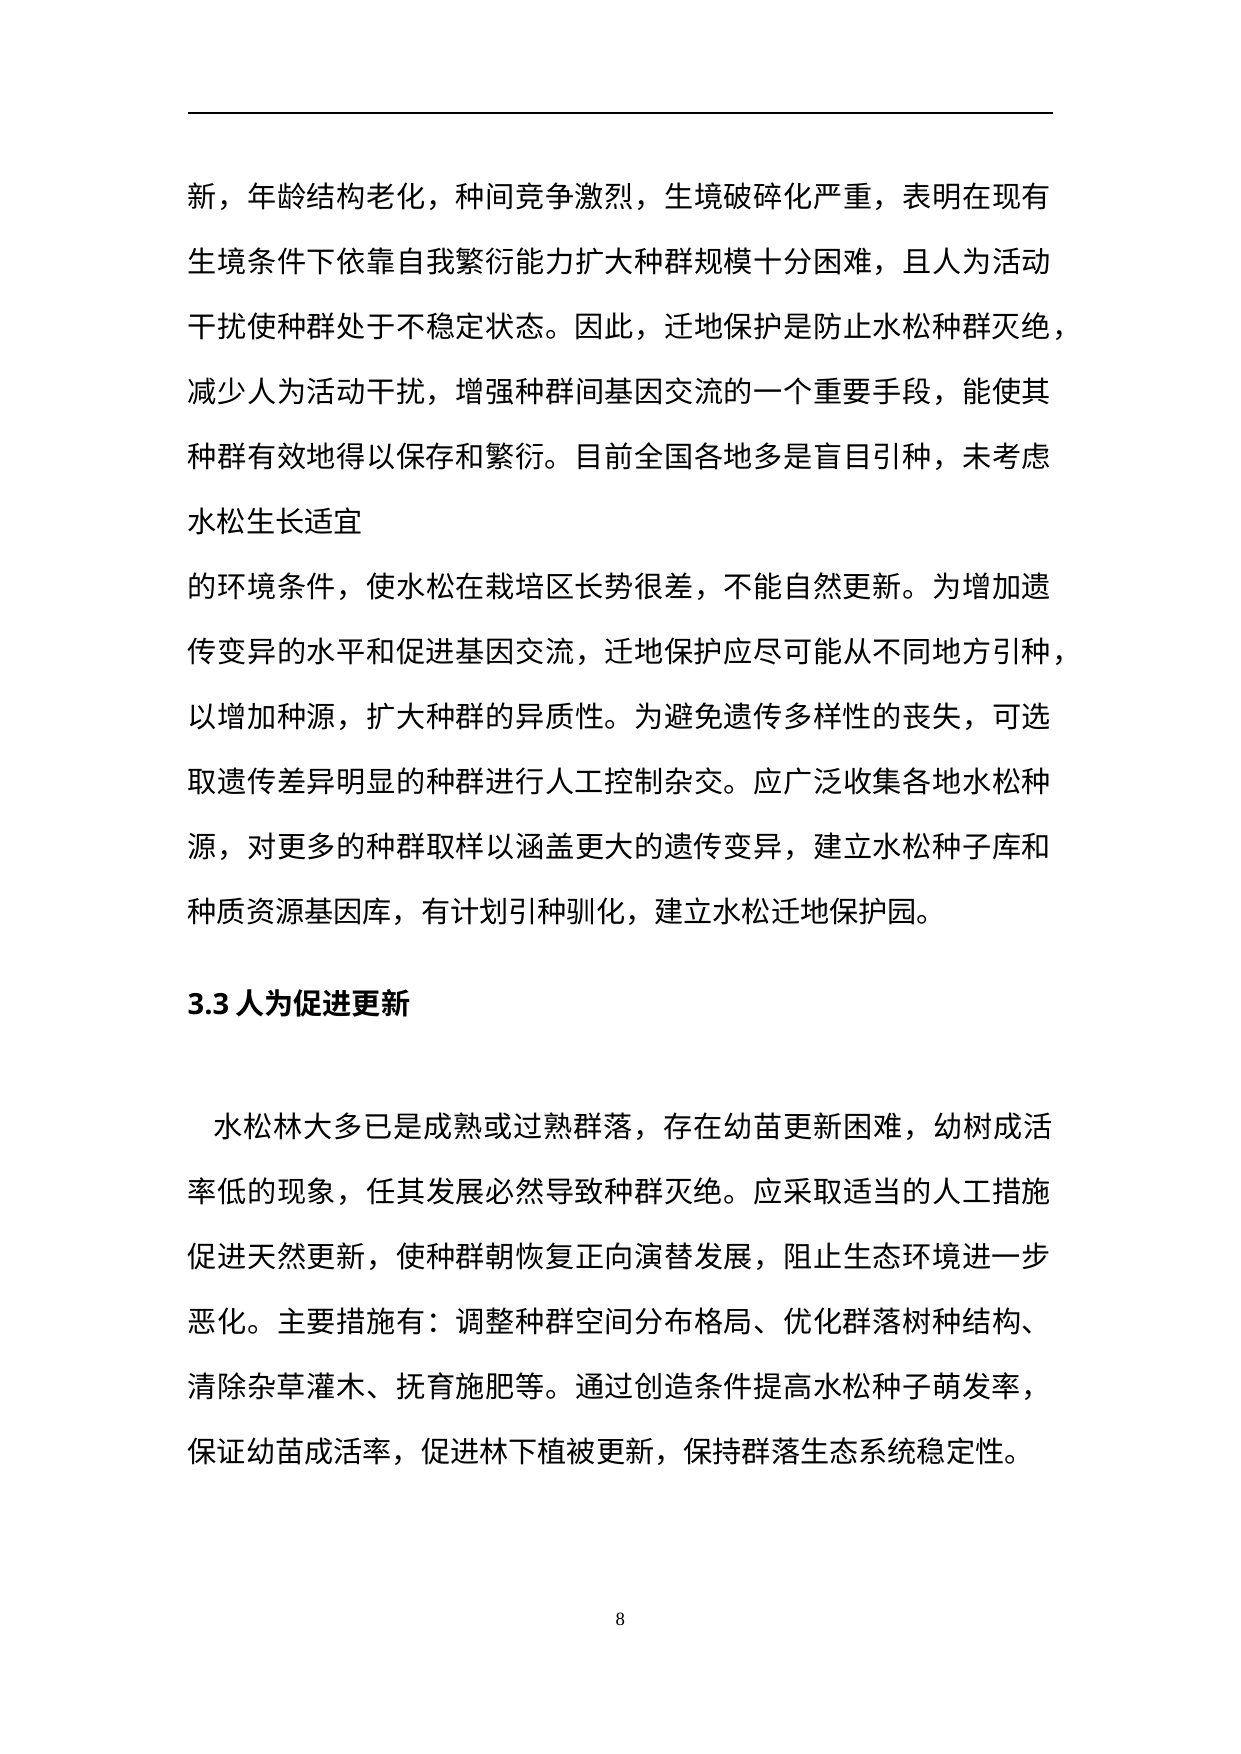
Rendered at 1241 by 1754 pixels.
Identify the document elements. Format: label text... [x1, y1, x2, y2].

text 的环境条件，使水松在栽培区长势很差，不能自然更新。为增加遗传变异的水平和促进基因交流，迁地保护应尽可能从不同地方引种，以增加种源，扩大种群的异质性。为避免遗传多样性的丧失，可选取遗传差异明显的种群进行人工控制杂交。应广泛收集各地水松种源，对更多的种群取样以涵盖更大的遗传变异，建立水松种子库和种质资源基因库，有计划引种驯化，建立水松迁地保护园。 [187, 552, 1053, 942]
subtitle 3.3人为促进更新 [187, 969, 1053, 1034]
text 水松林大多已是成熟或过熟群落，存在幼苗更新困难，幼树成活率低的现象，任其发展必然导致种群灭绝。应采取适当的人工措施促进天然更新，使种群朝恢复正向演替发展，阻止生态环境进一步恶化。主要措施有：调整种群空间分布格局、优化群落树种结构、清除杂草灌木、抚育施肥等。通过创造条件提高水松种子萌发率，保证幼苗成活率，促进林下植被更新，保持群落生态系统稳定性。 [187, 1092, 1053, 1482]
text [187, 162, 1053, 552]
